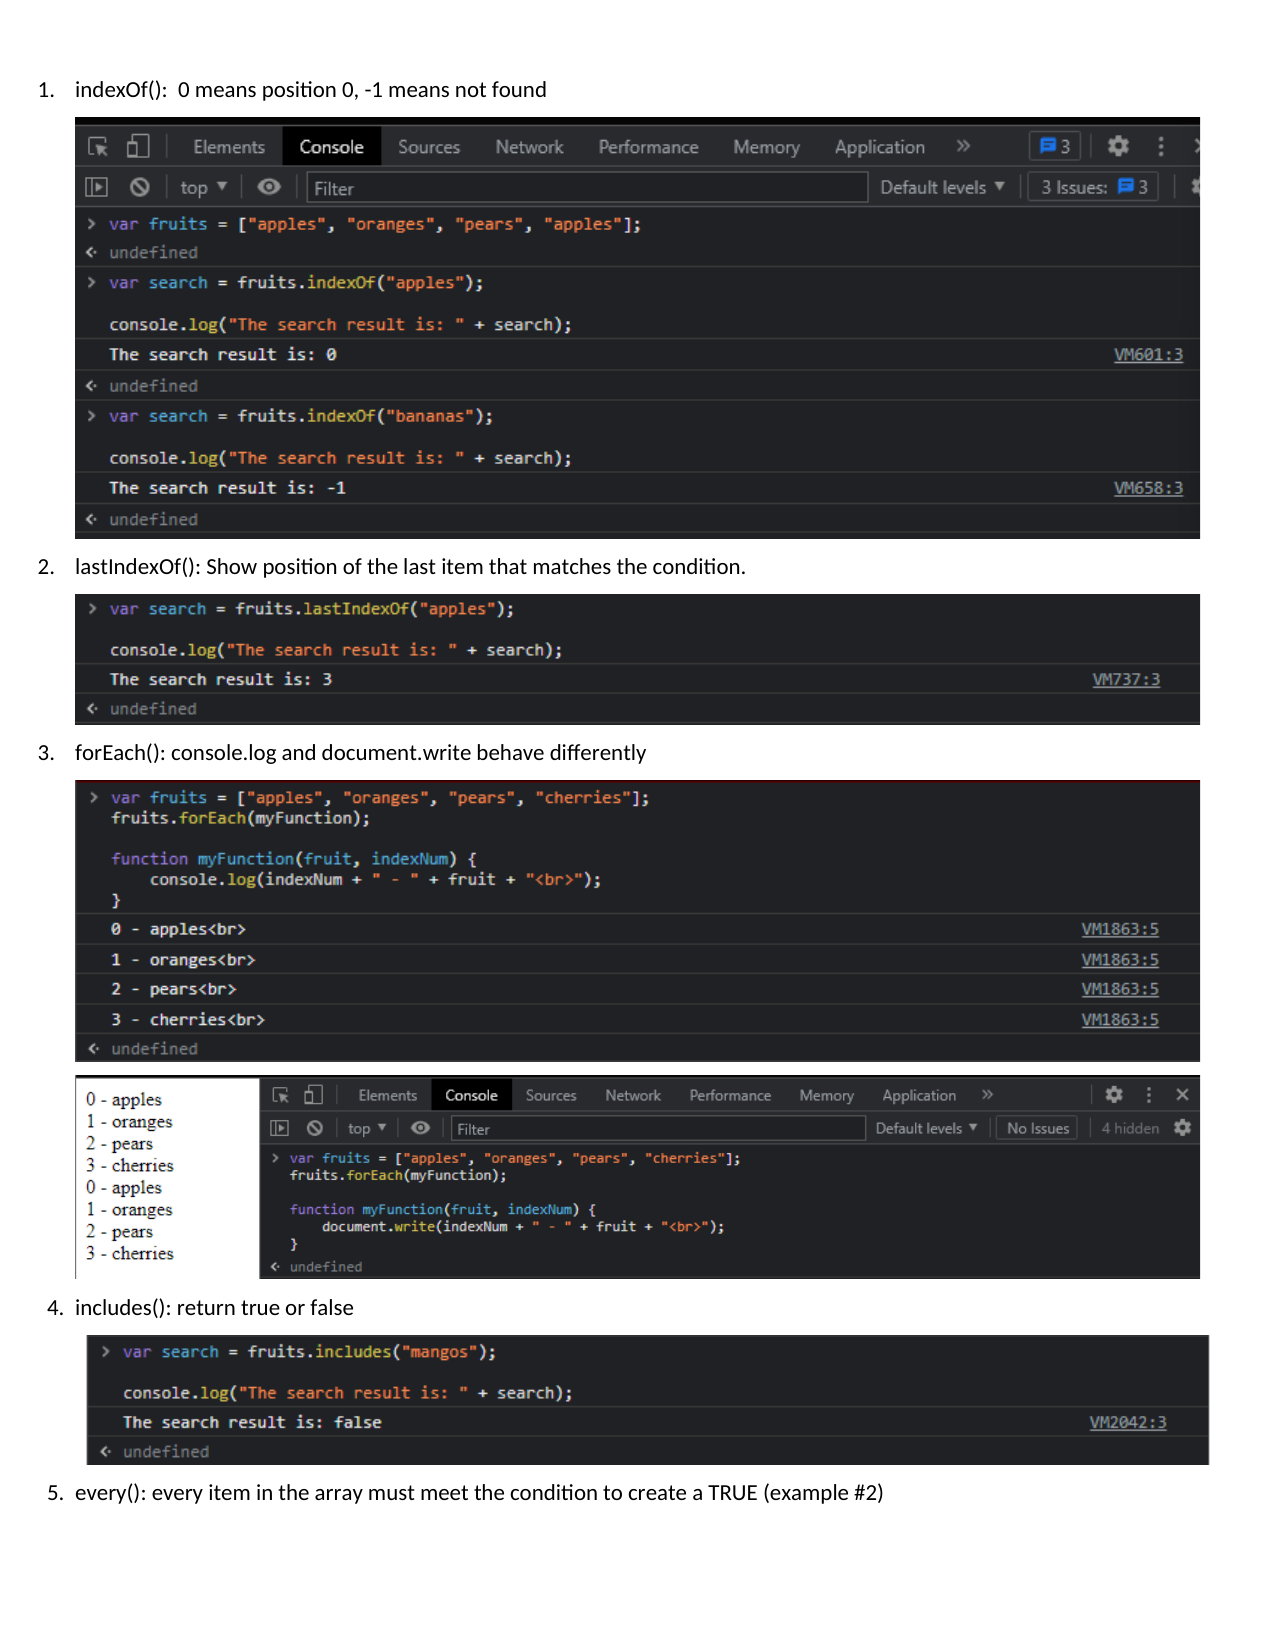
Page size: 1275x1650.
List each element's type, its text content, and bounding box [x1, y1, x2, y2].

list every(): every item in the array must meet the condition to create a TRUE (example #2) [47, 1478, 1200, 1506]
list forEach(): console.log and document.write behave differently [37, 738, 1200, 766]
picture [75, 594, 1200, 725]
picture [75, 1075, 1200, 1279]
list includes(): return true or false [47, 1293, 1200, 1321]
picture [75, 780, 1200, 1062]
list indexOf(): 0 means position 0, -1 means not found [37, 75, 1200, 103]
list lastIndexOf(): Show position of the last item that matches the condition. [37, 552, 1200, 580]
picture [75, 117, 1200, 539]
picture [84, 1335, 1210, 1465]
